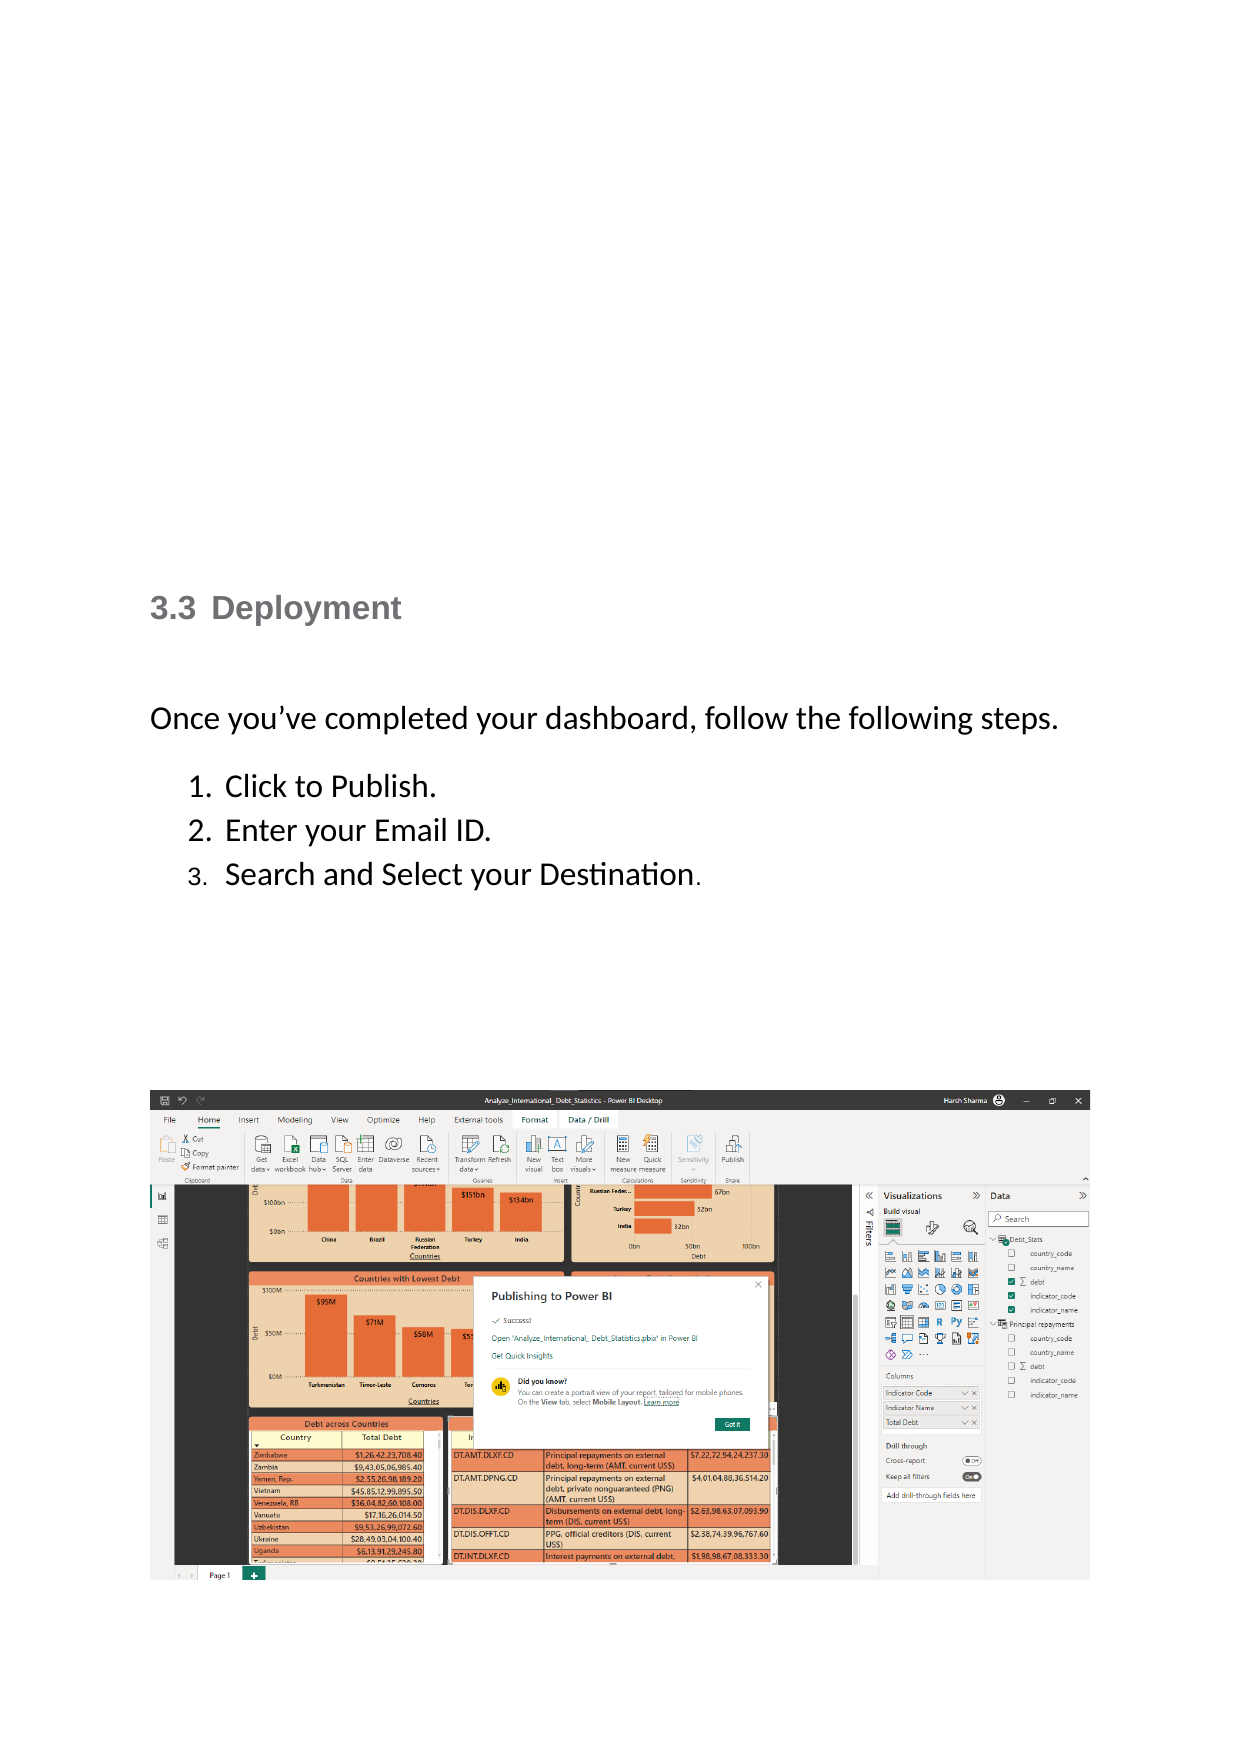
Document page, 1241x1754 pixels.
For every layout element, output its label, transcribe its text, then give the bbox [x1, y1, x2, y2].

list Enter your Email ID. [187, 809, 1090, 849]
list Search and Select your Destination. [187, 853, 1090, 893]
list Click to Publish. [187, 765, 1090, 806]
picture [150, 1090, 1091, 1580]
text Once you’ve completed your dashboard, follow the following steps. [150, 697, 1090, 738]
list Deployment [150, 588, 1090, 627]
